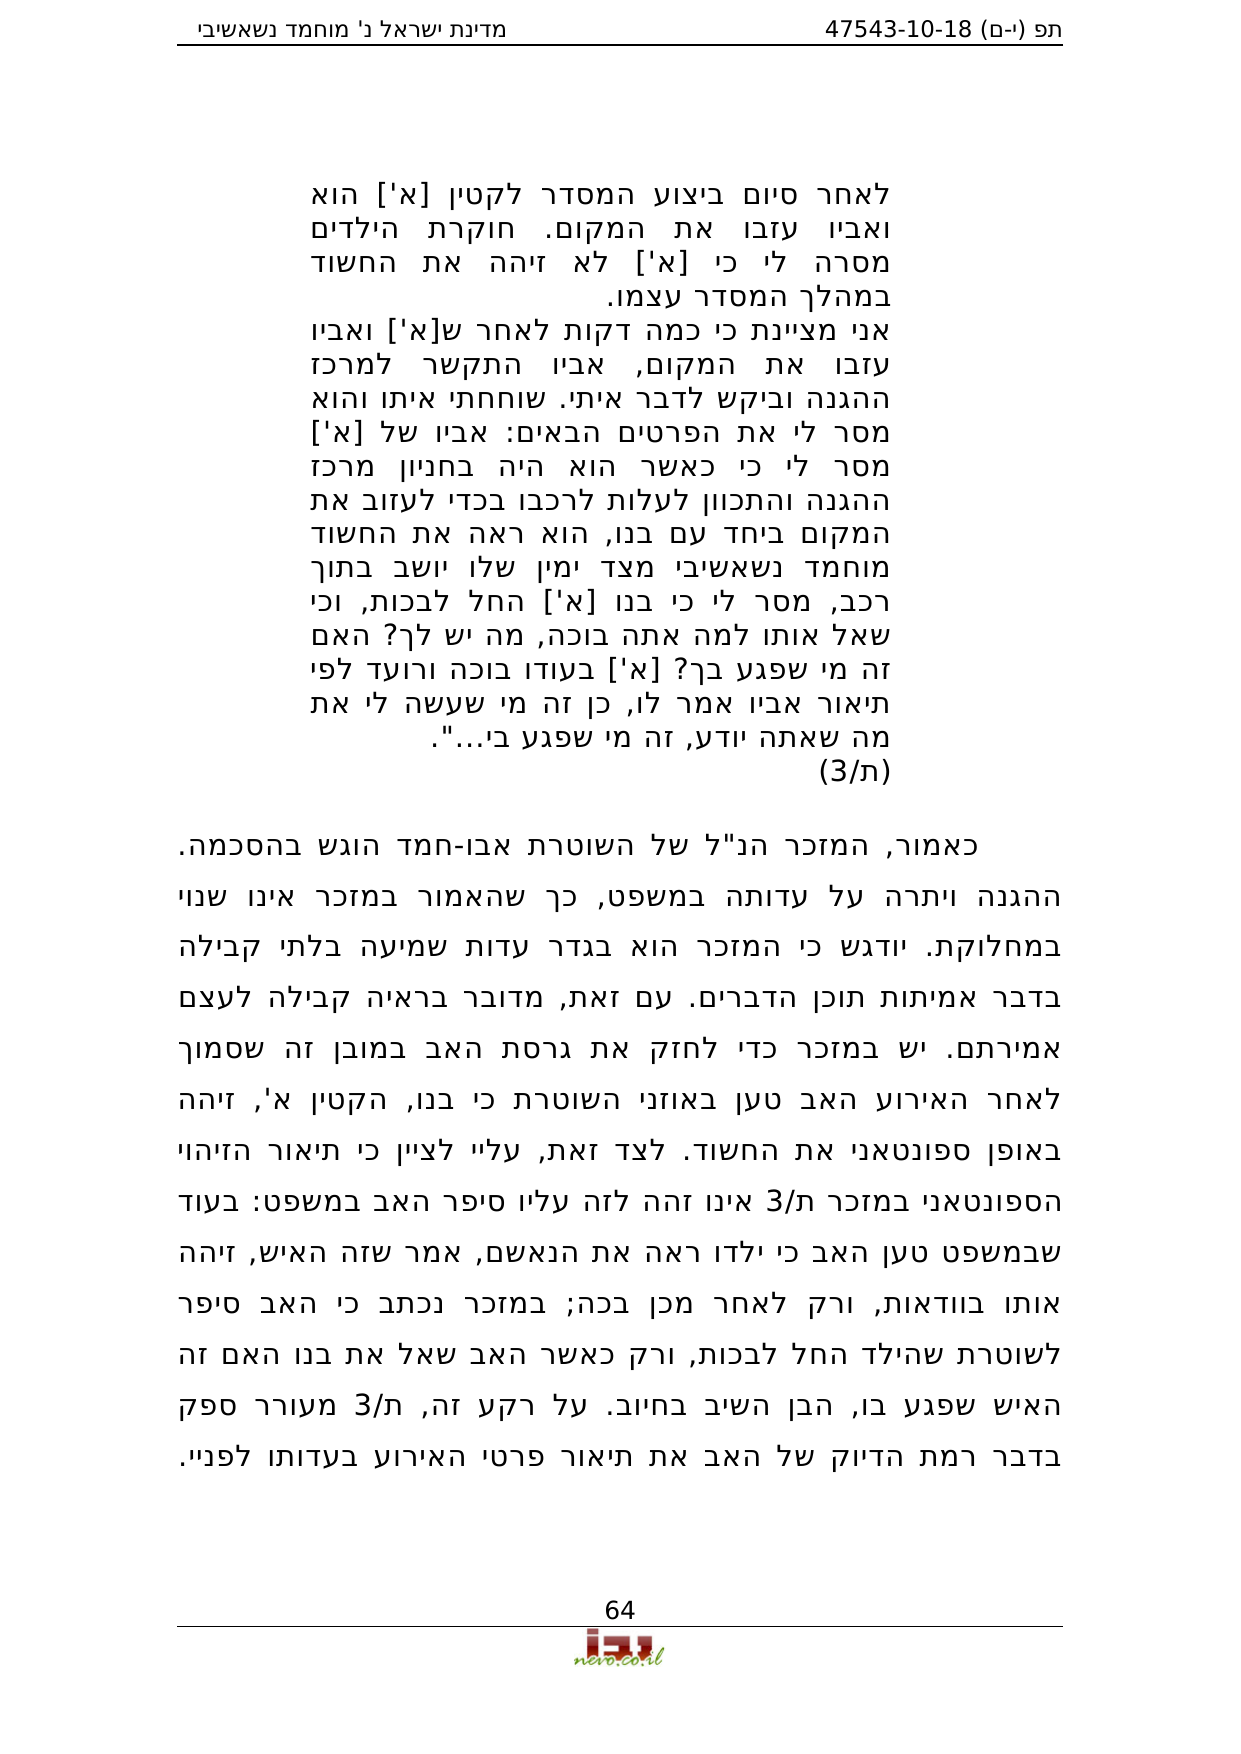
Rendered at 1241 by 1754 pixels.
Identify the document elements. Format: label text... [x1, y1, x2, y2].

text (ת/3) [310, 754, 892, 788]
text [177, 828, 1063, 1473]
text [310, 177, 892, 313]
text אני מציינת כי כמה דקות לאחר ש[א'] ואביו עזבו את המקום, אביו התקשר למרכז ההגנה וביקש לדבר איתי. שוחחתי איתו והוא מסר לי את הפרטים הבאים: אביו של [א'] מסר לי כי כאשר הוא היה בחניון מרכז ההגנה והתכוון לעלות לרכבו בכדי לעזוב את המקום ביחד עם בנו, הוא ראה את החשוד מוחמד נשאשיבי מצד ימין שלו יושב בתוך רכב, מסר לי כי בנו [א'] החל לבכות, וכי שאל אותו למה אתה בוכה, מה יש לך? האם זה מי שפגע בך? [א'] בעודו בוכה ורועד לפי תיאור אביו אמר לו, כן זה מי שעשה לי את מה שאתה יודע, זה מי שפגע בי...". [310, 313, 892, 754]
picture [574, 1628, 666, 1667]
